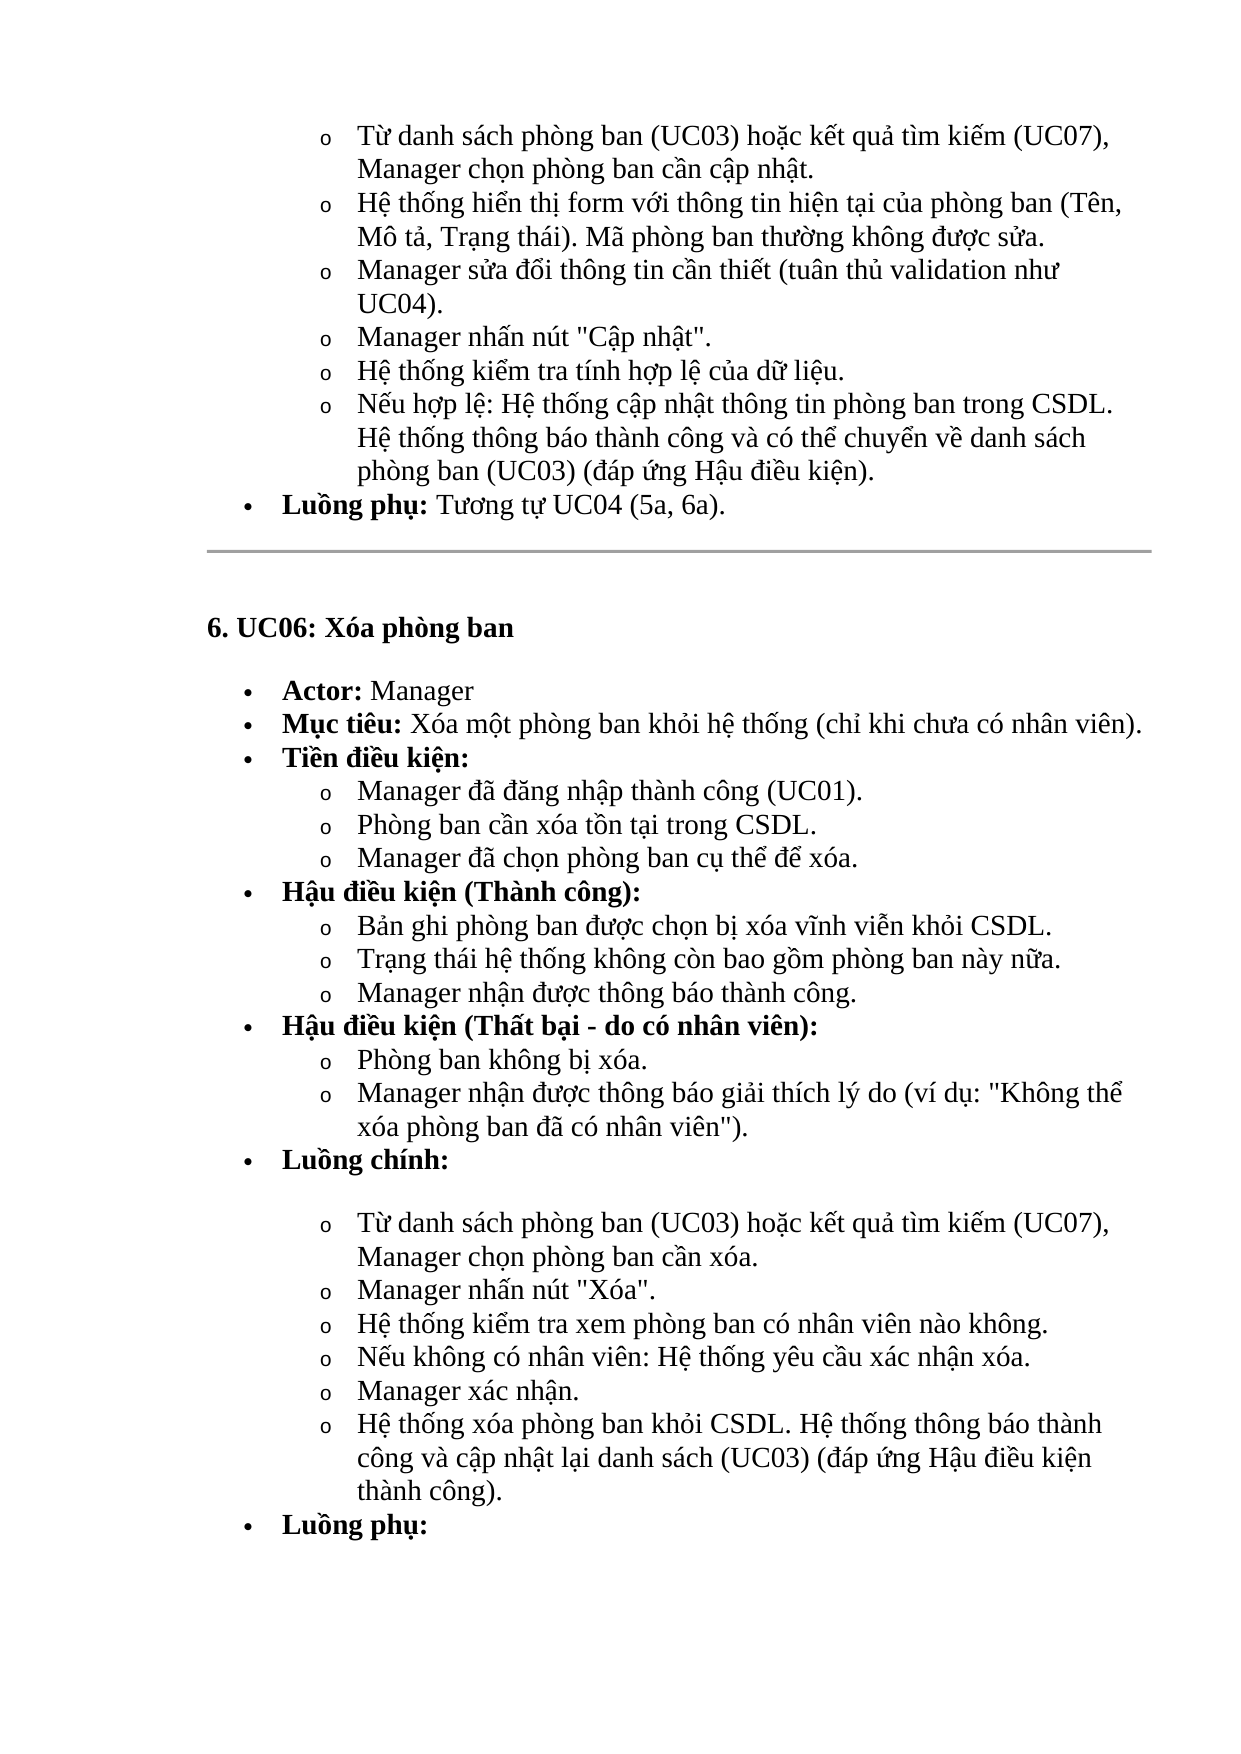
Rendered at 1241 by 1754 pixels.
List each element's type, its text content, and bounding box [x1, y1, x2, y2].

list Manager xác nhận. [319, 1373, 1152, 1406]
list Hệ thống xóa phòng ban khỏi CSDL. Hệ thống thông báo thành công và cập nhật lại danh sách (UC03) (đáp ứng Hậu điều kiện thành công). [319, 1406, 1152, 1507]
list Hậu điều kiện (Thất bại - do có nhân viên): [244, 1008, 1152, 1042]
list Bản ghi phòng ban được chọn bị xóa vĩnh viễn khỏi CSDL. [319, 908, 1152, 941]
list Mục tiêu: Xóa một phòng ban khỏi hệ thống (chỉ khi chưa có nhân viên). [244, 706, 1152, 740]
list Trạng thái hệ thống không còn bao gồm phòng ban này nữa. [319, 941, 1152, 975]
list Nếu hợp lệ: Hệ thống cập nhật thông tin phòng ban trong CSDL. Hệ thống thông báo thành công và có thể chuyển về danh sách phòng ban (UC03) (đáp ứng Hậu điều kiện). [319, 386, 1152, 487]
list Manager nhận được thông báo thành công. [319, 975, 1152, 1008]
list Phòng ban không bị xóa. [319, 1042, 1152, 1075]
list Manager sửa đổi thông tin cần thiết (tuân thủ validation như UC04). [319, 252, 1152, 319]
list Từ danh sách phòng ban (UC03) hoặc kết quả tìm kiếm (UC07), Manager chọn phòng ban cần xóa. [319, 1205, 1152, 1272]
list Manager đã đăng nhập thành công (UC01). [319, 773, 1152, 807]
list Hậu điều kiện (Thành công): [244, 874, 1152, 908]
list Từ danh sách phòng ban (UC03) hoặc kết quả tìm kiếm (UC07), Manager chọn phòng ban cần cập nhật. [319, 118, 1152, 185]
text 6. UC06: Xóa phòng ban [207, 610, 1152, 644]
list Tiền điều kiện: [244, 740, 1152, 773]
list Manager nhận được thông báo giải thích lý do (ví dụ: "Không thể xóa phòng ban đã có nhân viên"). [319, 1075, 1152, 1142]
list Nếu không có nhân viên: Hệ thống yêu cầu xác nhận xóa. [319, 1339, 1152, 1373]
list Luồng phụ: [244, 1507, 1152, 1541]
list Manager đã chọn phòng ban cụ thể để xóa. [319, 841, 1152, 874]
list Luồng phụ: Tương tự UC04 (5a, 6a). [244, 487, 1152, 521]
list Actor: Manager [244, 673, 1152, 706]
list Hệ thống hiển thị form với thông tin hiện tại của phòng ban (Tên, Mô tả, Trạng thái). Mã phòng ban thường không được sửa. [319, 185, 1152, 252]
list Phòng ban cần xóa tồn tại trong CSDL. [319, 807, 1152, 841]
list Hệ thống kiểm tra xem phòng ban có nhân viên nào không. [319, 1306, 1152, 1339]
list Luồng chính: [244, 1142, 1152, 1176]
list Manager nhấn nút "Xóa". [319, 1272, 1152, 1306]
list Manager nhấn nút "Cập nhật". [319, 319, 1152, 353]
list Hệ thống kiểm tra tính hợp lệ của dữ liệu. [319, 353, 1152, 386]
